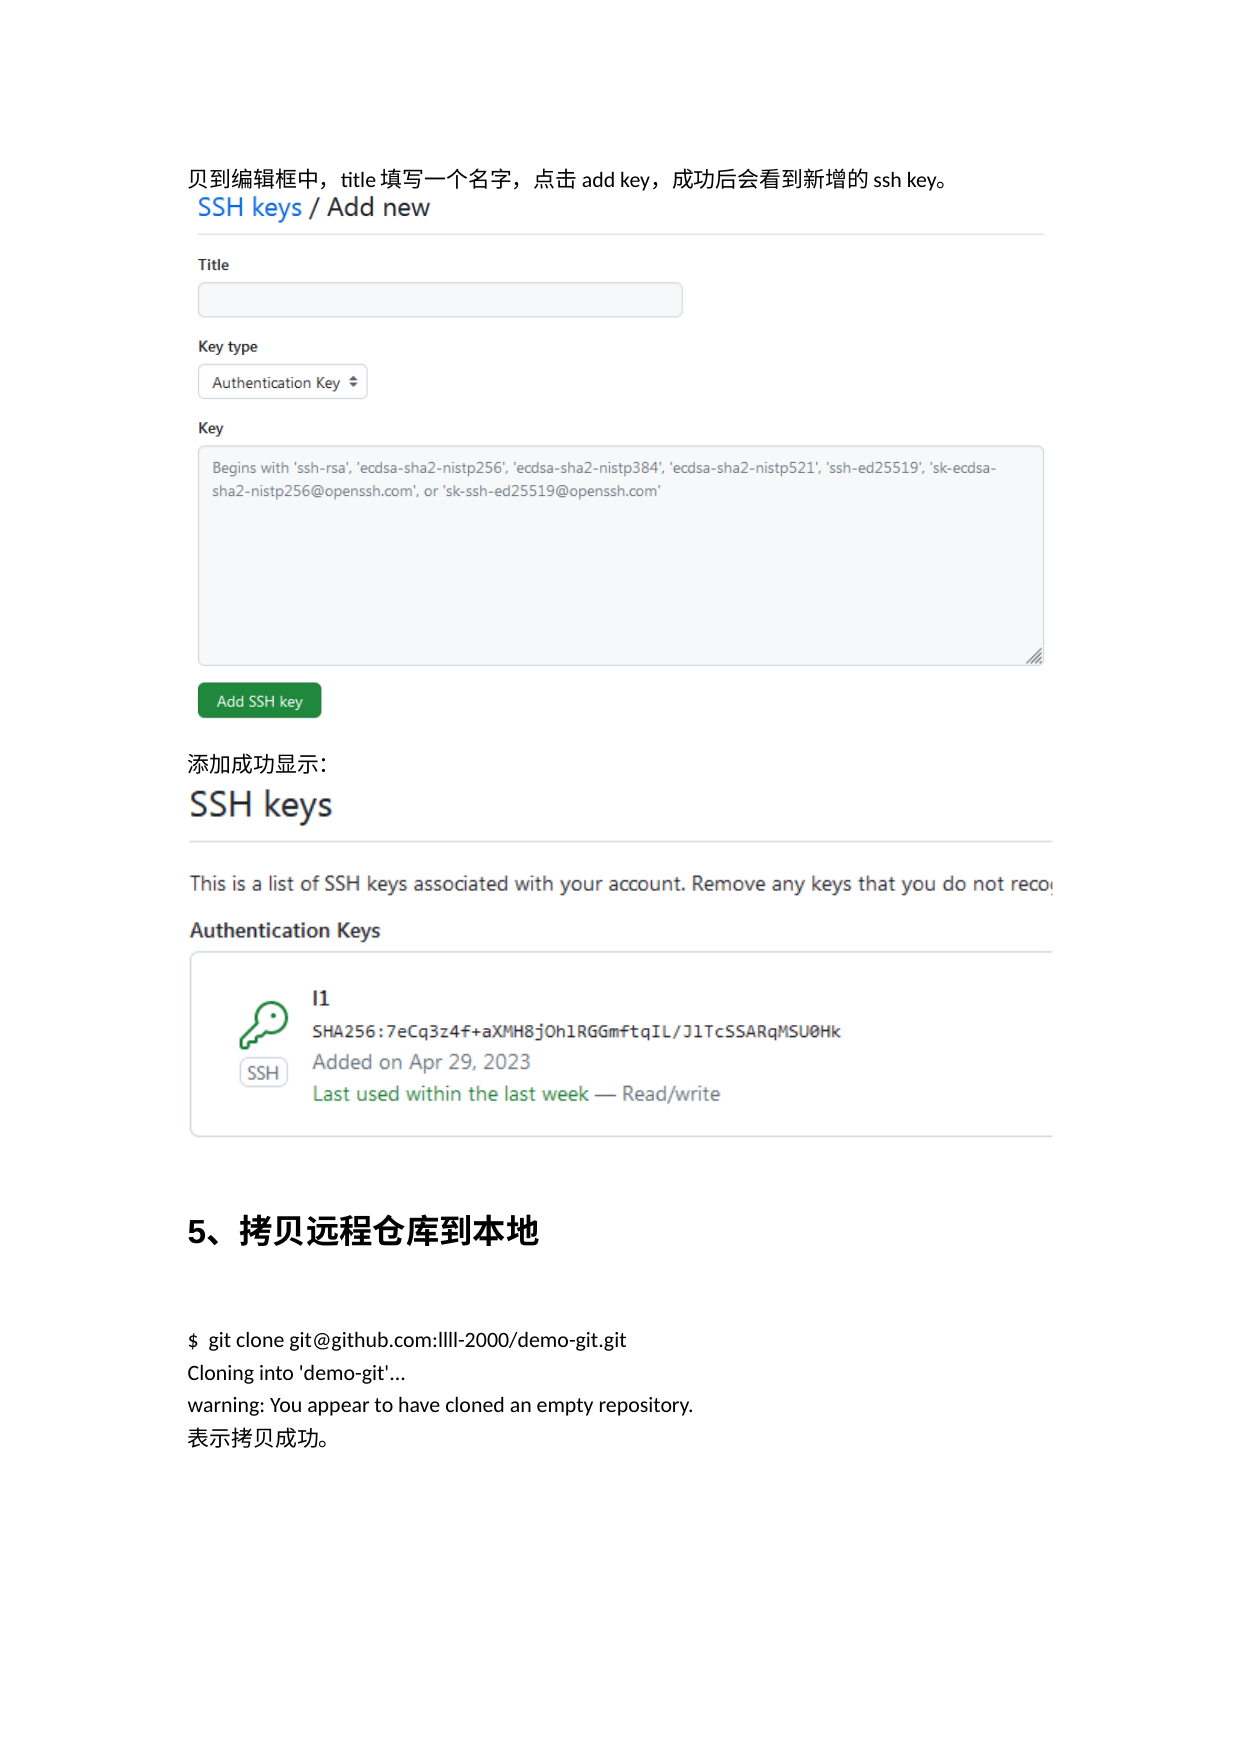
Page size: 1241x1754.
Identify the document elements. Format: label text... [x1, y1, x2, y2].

subtitle 5、拷贝远程仓库到本地 [187, 1197, 1053, 1262]
picture [187, 779, 1053, 1154]
picture [187, 194, 1053, 741]
text 贝到编辑框中，title填写一个名字，点击add key，成功后会看到新增的ssh key。 [187, 162, 1053, 194]
text warning: You appear to have cloned an empty repository. [187, 1388, 1053, 1421]
text $ git clone git@github.com:llll-2000/demo-git.git [187, 1323, 1053, 1356]
text 添加成功显示： [187, 747, 1053, 779]
text Cloning into 'demo-git'... [187, 1356, 1053, 1388]
text 表示拷贝成功。 [187, 1421, 1053, 1453]
